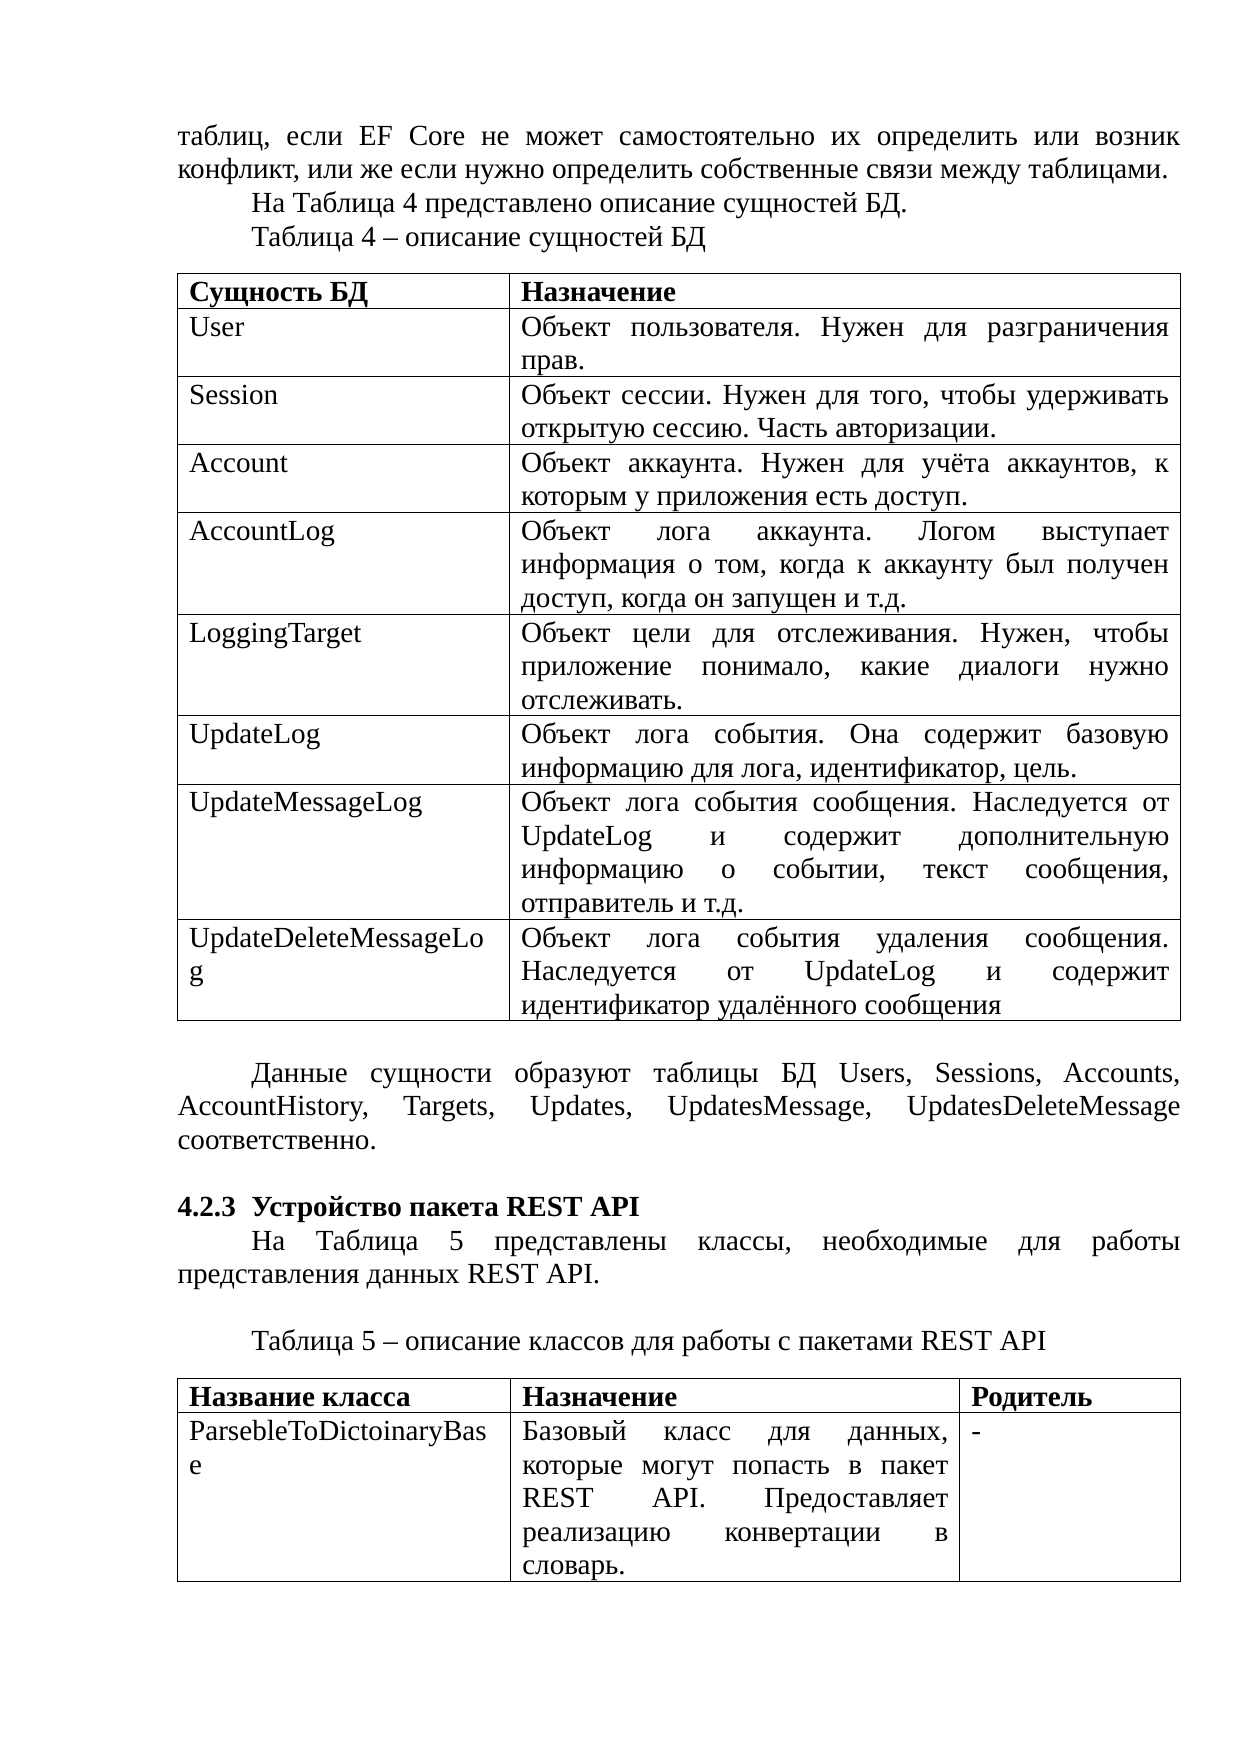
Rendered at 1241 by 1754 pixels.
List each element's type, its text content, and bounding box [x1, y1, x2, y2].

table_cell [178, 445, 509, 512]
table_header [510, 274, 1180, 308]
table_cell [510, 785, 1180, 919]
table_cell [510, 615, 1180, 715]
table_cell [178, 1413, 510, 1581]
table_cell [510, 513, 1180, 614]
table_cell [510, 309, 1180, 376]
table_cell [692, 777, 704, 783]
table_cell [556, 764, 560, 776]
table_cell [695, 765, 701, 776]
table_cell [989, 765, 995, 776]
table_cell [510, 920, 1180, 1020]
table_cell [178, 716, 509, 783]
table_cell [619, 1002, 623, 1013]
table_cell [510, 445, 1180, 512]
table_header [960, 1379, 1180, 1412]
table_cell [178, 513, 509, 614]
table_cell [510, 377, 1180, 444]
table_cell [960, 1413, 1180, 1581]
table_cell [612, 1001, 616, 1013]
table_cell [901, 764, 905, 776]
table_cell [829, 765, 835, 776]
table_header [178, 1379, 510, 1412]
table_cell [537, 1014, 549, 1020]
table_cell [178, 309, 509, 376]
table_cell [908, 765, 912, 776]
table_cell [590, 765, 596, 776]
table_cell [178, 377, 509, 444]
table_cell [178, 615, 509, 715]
subtitle Устройство пакета REST API [177, 1189, 1181, 1223]
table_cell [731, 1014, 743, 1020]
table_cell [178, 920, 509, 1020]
text Таблица 5 – описание классов для работы с пакетами REST API [177, 1323, 1181, 1357]
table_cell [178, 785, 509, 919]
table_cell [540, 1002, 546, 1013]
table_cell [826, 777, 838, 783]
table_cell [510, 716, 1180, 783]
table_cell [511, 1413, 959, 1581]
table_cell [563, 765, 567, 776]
text На таблице 4 представлено описание сущностей БД. [177, 185, 1181, 219]
text На таблице 5 представлены классы, необходимые для работы представления данных REST API. [177, 1223, 1181, 1290]
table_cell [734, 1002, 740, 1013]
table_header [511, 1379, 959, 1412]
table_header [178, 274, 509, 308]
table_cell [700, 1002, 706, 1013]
text Данные сущности образуют таблицы БД Users, Sessions, Accounts, AccountHistory, Targets, Updates, UpdatesMessage, UpdatesDeleteMessage соответственно. [177, 1055, 1181, 1156]
